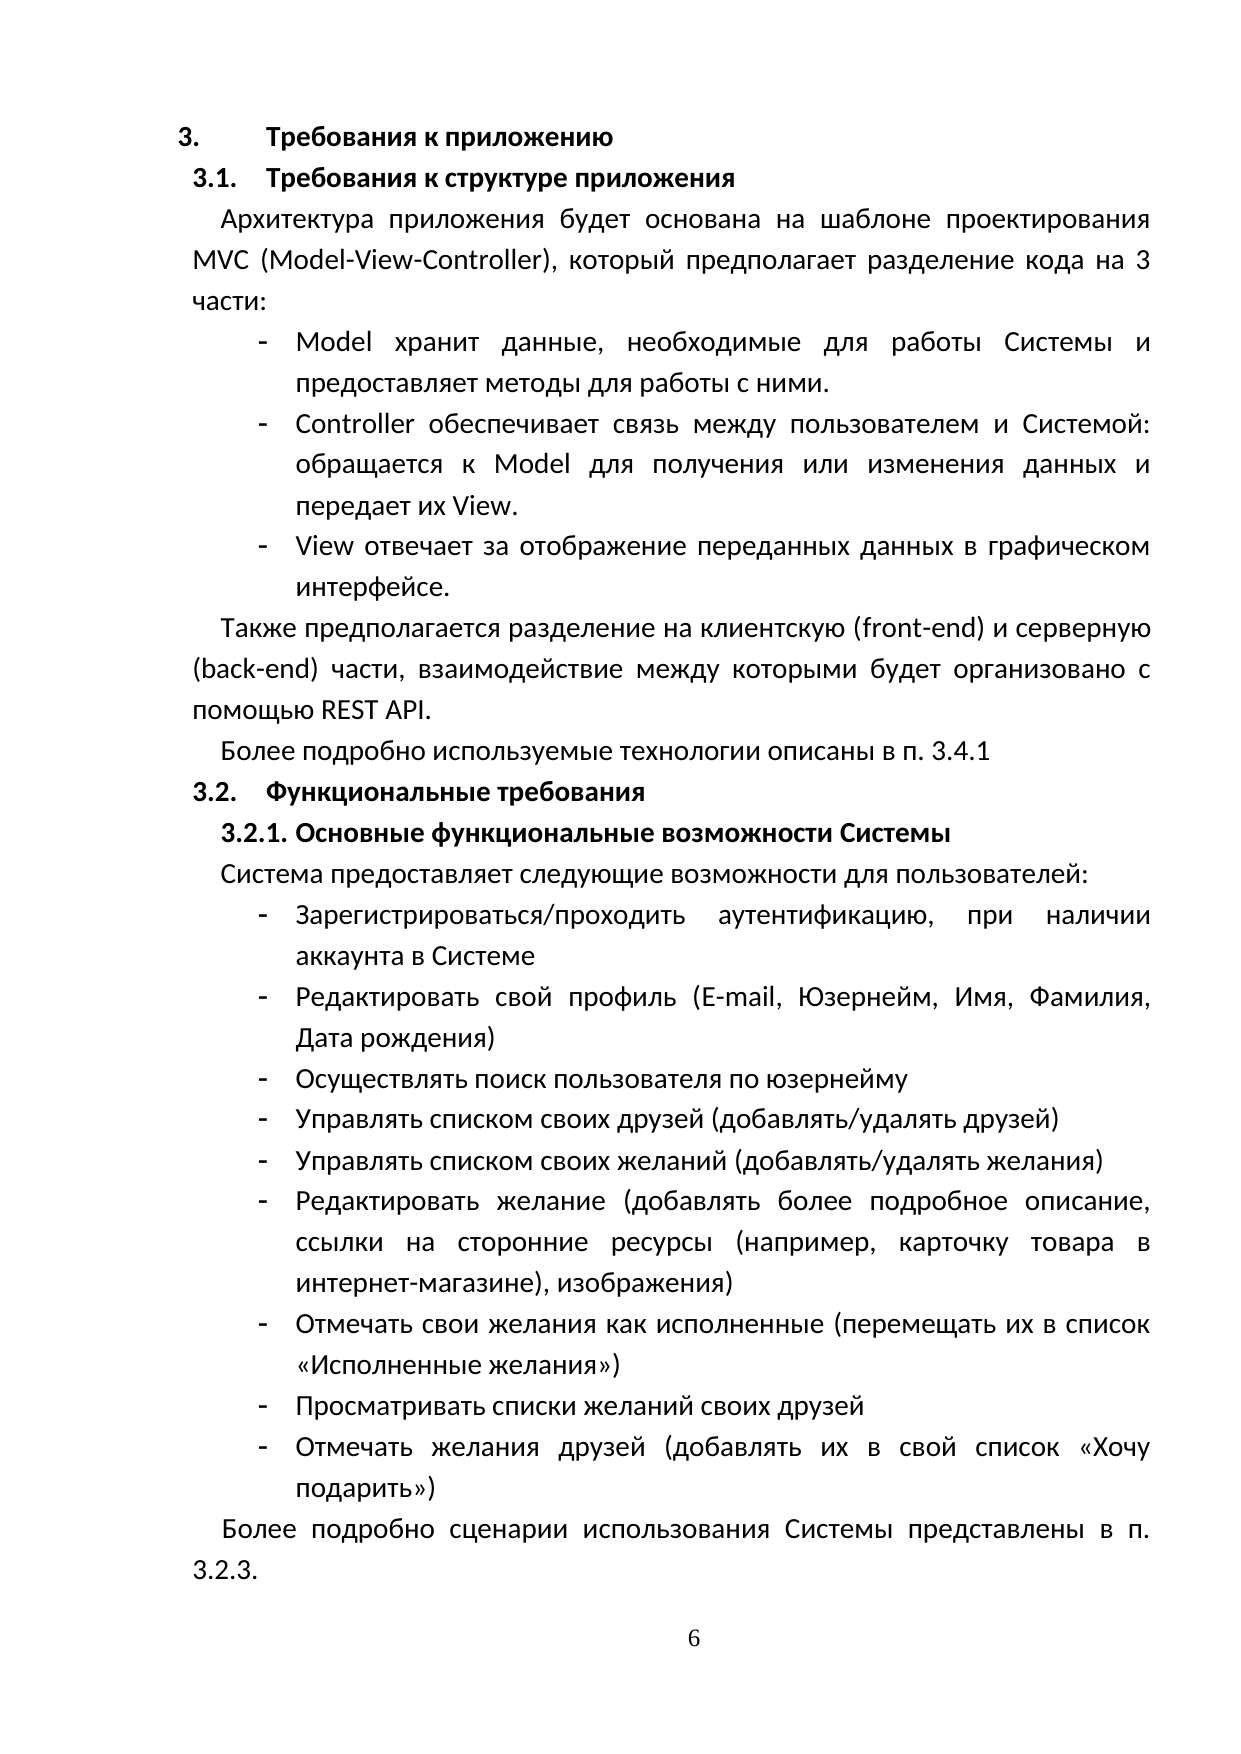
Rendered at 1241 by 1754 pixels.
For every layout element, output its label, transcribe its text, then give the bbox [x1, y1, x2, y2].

text Система предоставляет следующие возможности для пользователей: [220, 855, 1152, 891]
list Отмечать свои желания как исполненные (перемещать их в список «Исполненные желания») [258, 1305, 1152, 1382]
text Также предполагается разделение на клиентскую (front-end) и серверную (back-end) части, взаимодействие между которыми будет организовано с помощью REST API. [192, 609, 1152, 727]
list View отвечает за отображение переданных данных в графическом интерфейсе. [258, 527, 1152, 604]
list Редактировать желание (добавлять более подробное описание, ссылки на сторонние ресурсы (например, карточку товара в интернет-магазине), изображения) [258, 1182, 1152, 1300]
list Отмечать желания друзей (добавлять их в свой список «Хочу подарить») [258, 1428, 1152, 1505]
text Архитектура приложения будет основана на шаблоне проектирования MVC (Model-View-Controller), который предполагает разделение кода на 3 части: [192, 200, 1152, 317]
list Зарегистрироваться/проходить аутентификацию, при наличии аккаунта в Системе [258, 896, 1152, 972]
list Управлять списком своих друзей (добавлять/удалять друзей) [258, 1101, 1152, 1136]
list Основные функциональные возможности Системы [220, 814, 1152, 850]
list Редактировать свой профиль (E-mail, Юзернейм, Имя, Фамилия, Дата рождения) [258, 978, 1152, 1054]
text Более подробно используемые технологии описаны в п. 3.4.1 [192, 732, 1152, 768]
list Требования к приложению [118, 118, 1152, 154]
list Controller обеспечивает связь между пользователем и Системой: обращается к Model для получения или изменения данных и передает их View. [258, 405, 1152, 522]
list Управлять списком своих желаний (добавлять/удалять желания) [258, 1142, 1152, 1177]
text Более подробно сценарии использования Системы представлены в п. 3.2.3. [192, 1510, 1152, 1587]
list Осуществлять поиск пользователя по юзернейму [258, 1060, 1152, 1095]
list Model хранит данные, необходимые для работы Системы и предоставляет методы для работы с ними. [258, 323, 1152, 399]
list Требования к структуре приложения [192, 159, 1152, 195]
list Функциональные требования [192, 773, 1152, 809]
list Просматривать списки желаний своих друзей [258, 1387, 1152, 1423]
